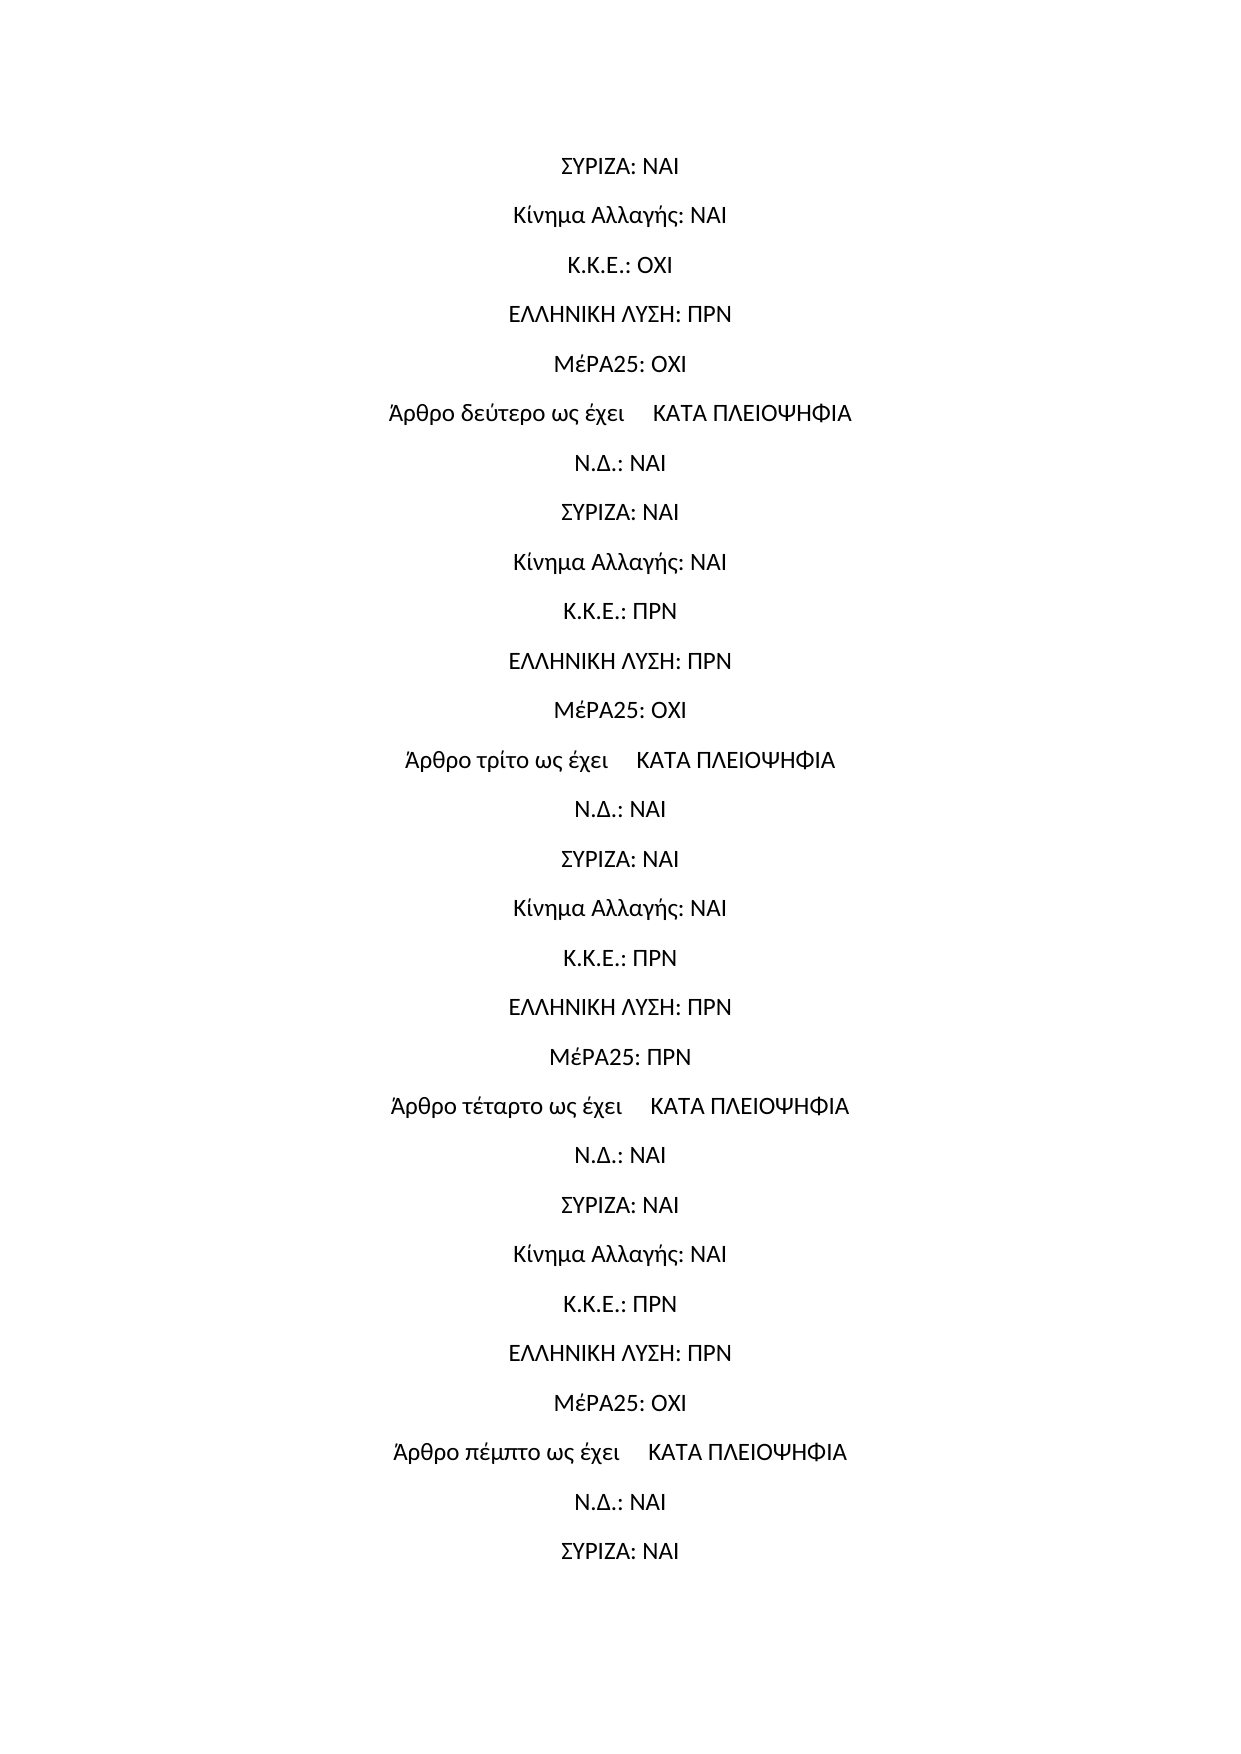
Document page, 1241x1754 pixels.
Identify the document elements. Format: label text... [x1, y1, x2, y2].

table_cell ΣΥΡΙΖΑ: ΝΑΙ [243, 843, 997, 892]
table_cell Κ.Κ.Ε.: ΠΡΝ [243, 595, 997, 645]
table_cell Κ.Κ.Ε.: ΠΡΝ [243, 1288, 997, 1337]
table_cell Ν.Δ.: ΝΑΙ [243, 1486, 997, 1535]
table_cell Κ.Κ.Ε.: ΠΡΝ [243, 942, 997, 991]
table_cell Ν.Δ.: ΝΑΙ [243, 793, 997, 843]
table_cell Ν.Δ.: ΝΑΙ [243, 447, 997, 496]
table_cell ΕΛΛΗΝΙΚΗ ΛΥΣΗ: ΠΡΝ [243, 645, 997, 694]
table_cell ΜέΡΑ25: OXI [243, 1387, 997, 1436]
table_cell Κίνημα Αλλαγής: ΝΑΙ [243, 546, 997, 595]
table_cell ΕΛΛΗΝΙΚΗ ΛΥΣΗ: ΠΡΝ [243, 1338, 997, 1387]
table_cell ΣΥΡΙΖΑ: ΝΑΙ [243, 496, 997, 546]
table_cell ΕΛΛΗΝΙΚΗ ΛΥΣΗ: ΠΡΝ [243, 991, 997, 1041]
table_cell Κ.Κ.Ε.: OXI [243, 249, 997, 298]
table_cell Κίνημα Αλλαγής: ΝΑΙ [243, 200, 997, 249]
table_cell Άρθρο τέταρτο ως έχει ΚΑΤΑ ΠΛΕΙΟΨΗΦΙΑ [243, 1090, 997, 1139]
table_cell ΣΥΡΙΖΑ: ΝΑΙ [243, 1535, 997, 1585]
table_cell ΜέΡΑ25: OXI [243, 348, 997, 397]
table_cell Άρθρο τρίτο ως έχει ΚΑΤΑ ΠΛΕΙΟΨΗΦΙΑ [243, 744, 997, 793]
table_cell ΜέΡΑ25: ΠΡΝ [243, 1041, 997, 1090]
table_cell Κίνημα Αλλαγής: ΝΑΙ [243, 1239, 997, 1288]
table_cell ΣΥΡΙΖΑ: ΝΑΙ [243, 1189, 997, 1238]
table_cell ΣΥΡΙΖΑ: ΝΑΙ [243, 150, 997, 199]
table_cell ΕΛΛΗΝΙΚΗ ΛΥΣΗ: ΠΡΝ [243, 299, 997, 348]
table_cell Ν.Δ.: ΝΑΙ [243, 1140, 997, 1189]
table_cell Άρθρο δεύτερο ως έχει ΚΑΤΑ ΠΛΕΙΟΨΗΦΙΑ [243, 398, 997, 447]
table_cell ΜέΡΑ25: OXI [243, 694, 997, 744]
table_cell Άρθρο πέμπτο ως έχει ΚΑΤΑ ΠΛΕΙΟΨΗΦΙΑ [243, 1436, 997, 1486]
table_cell Κίνημα Αλλαγής: ΝΑΙ [243, 892, 997, 942]
